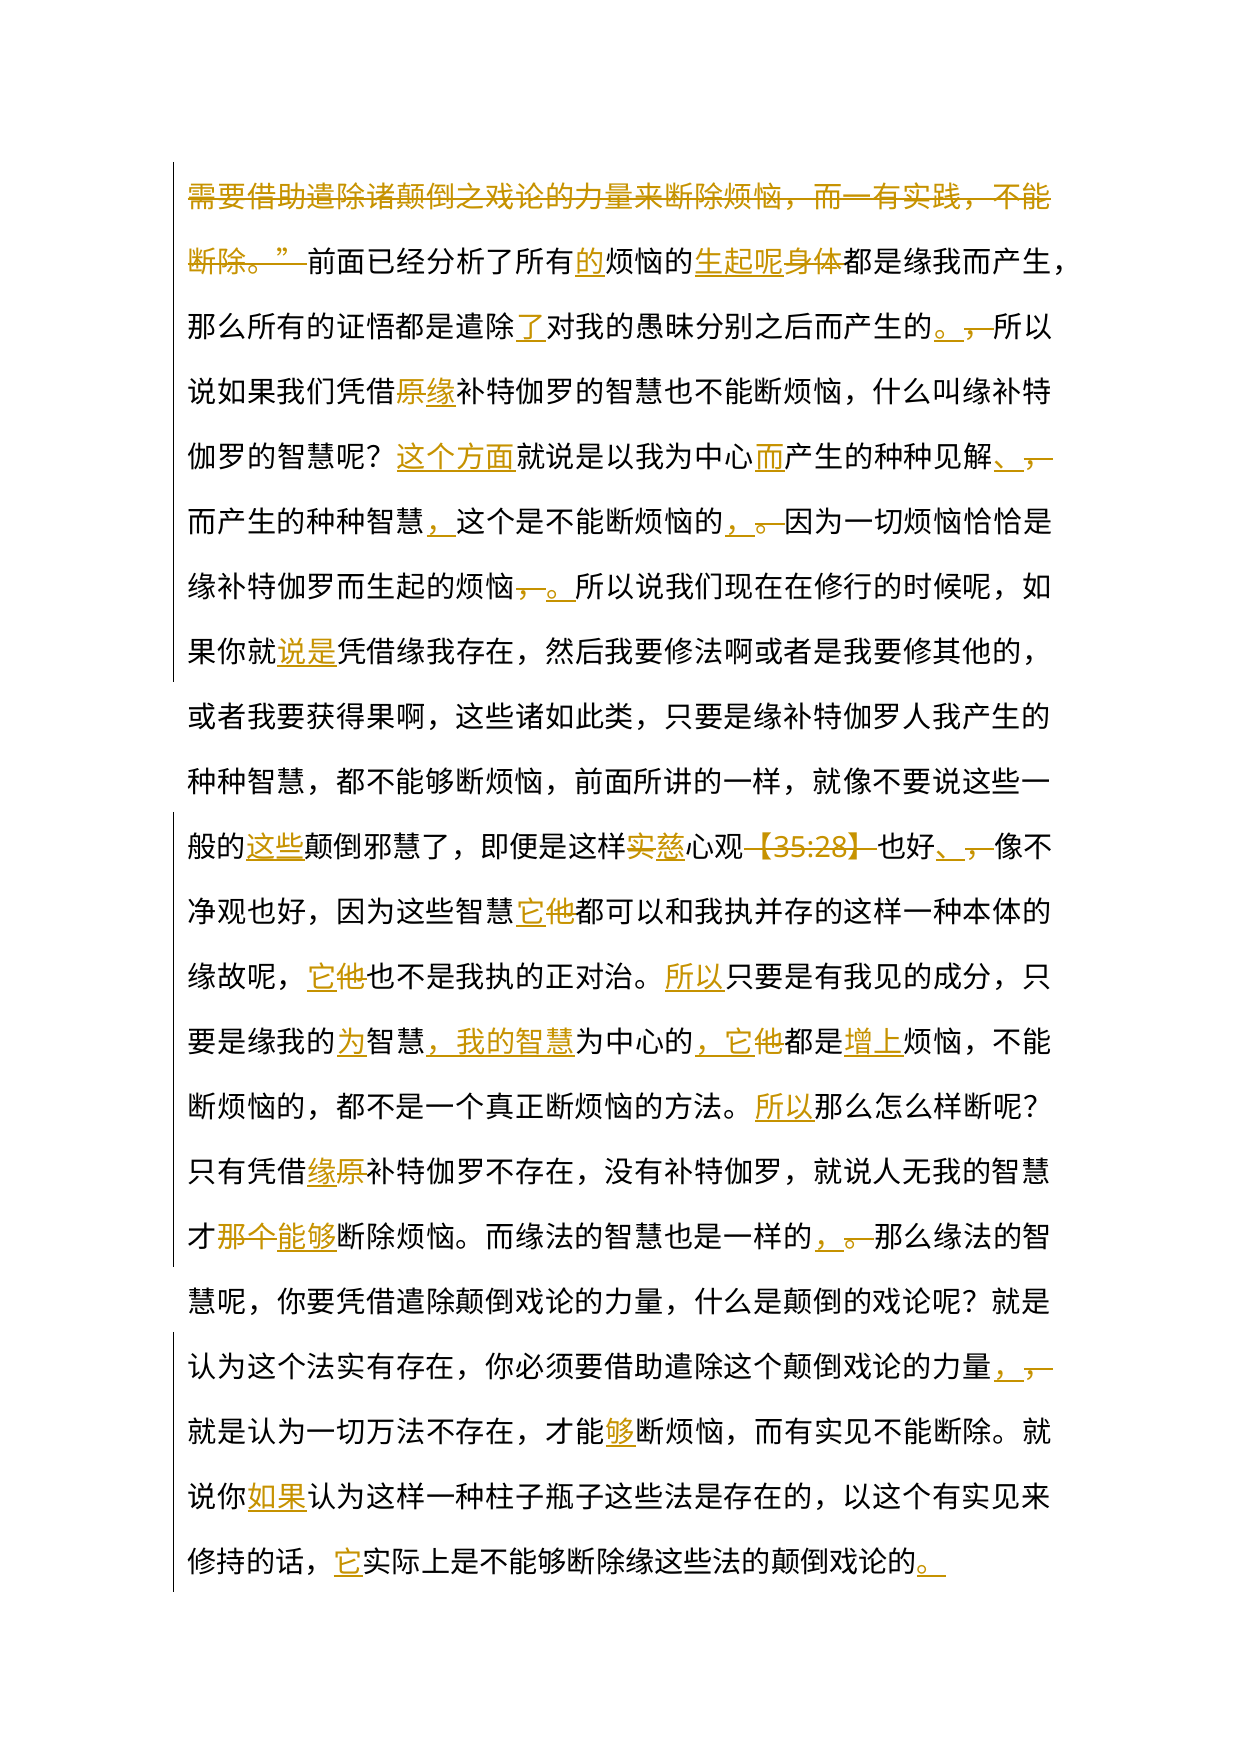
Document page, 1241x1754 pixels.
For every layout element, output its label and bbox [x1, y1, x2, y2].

text [187, 162, 1053, 1592]
